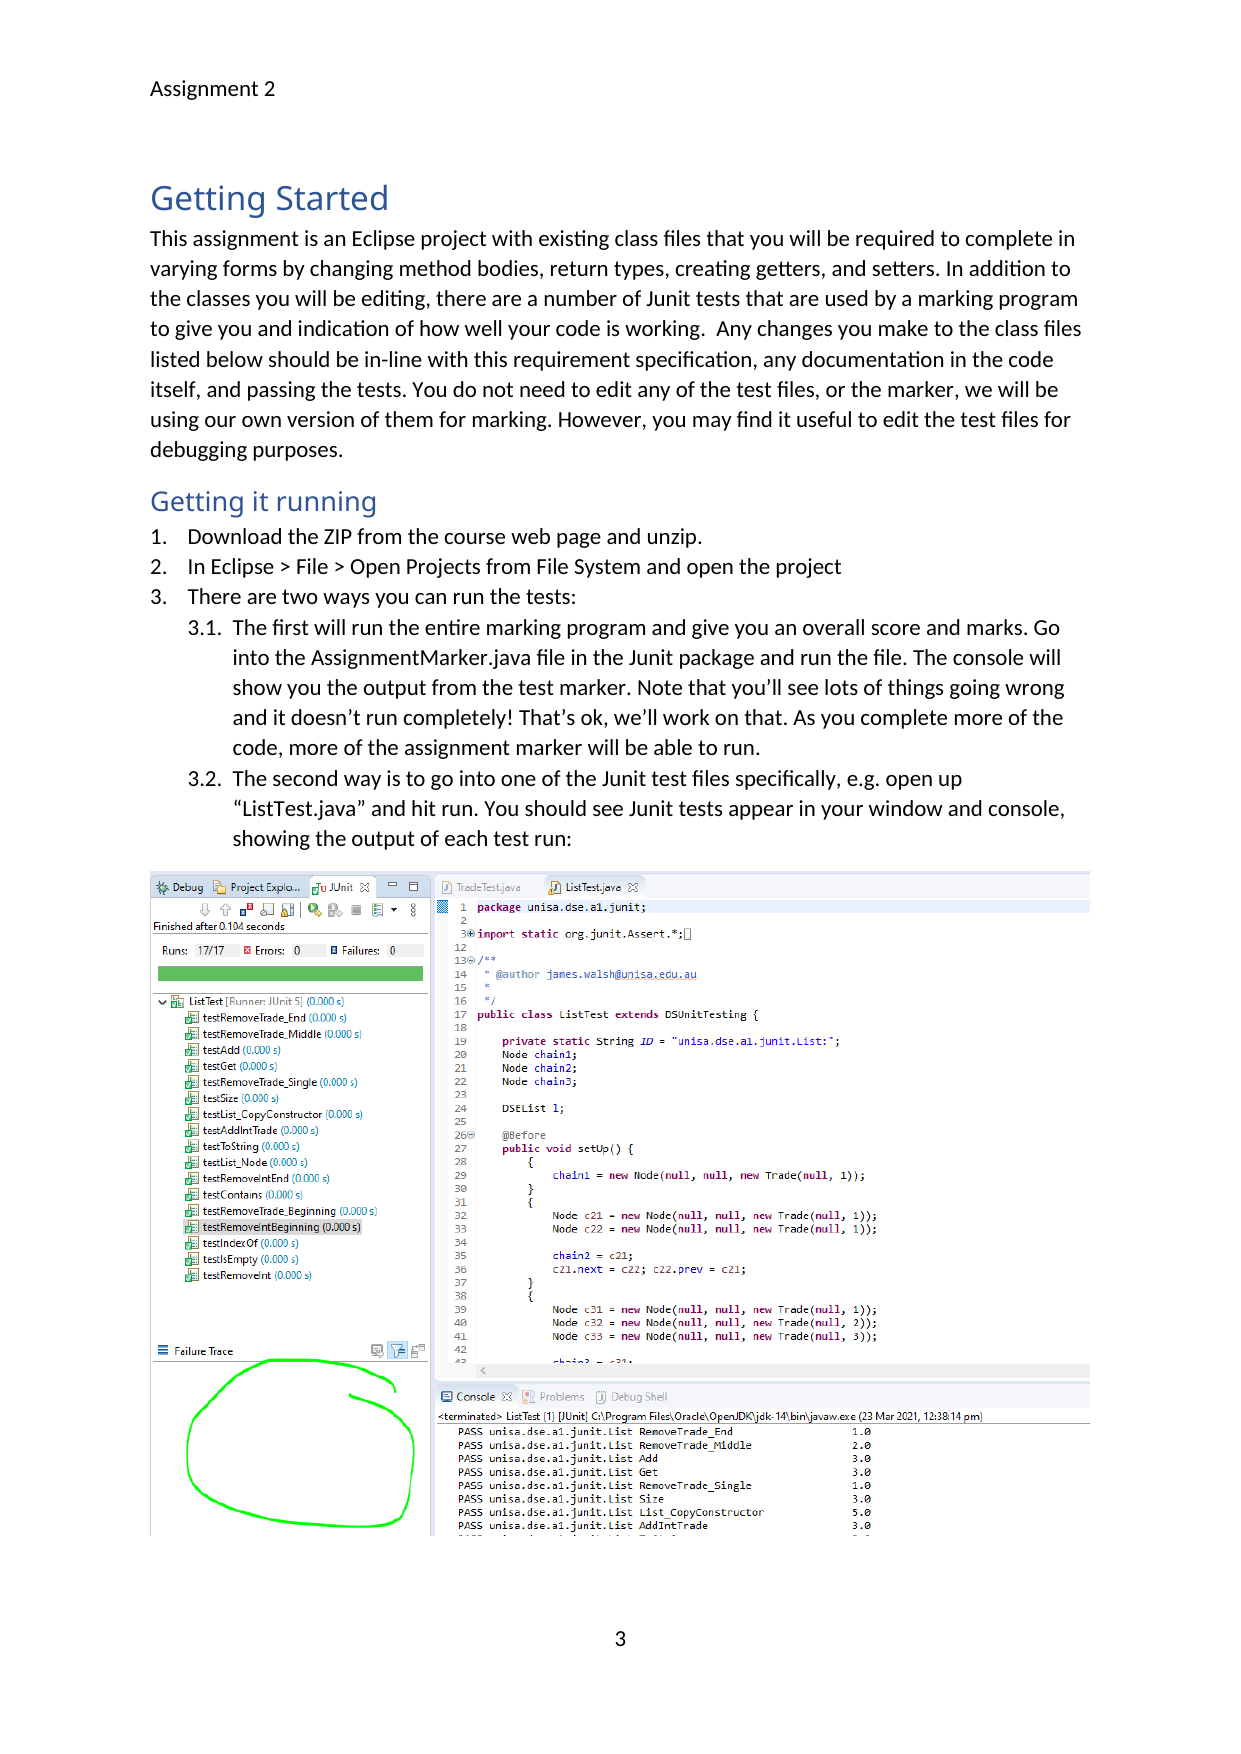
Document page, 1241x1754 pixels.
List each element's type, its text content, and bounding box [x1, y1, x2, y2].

list There are two ways you can run the tests: [150, 582, 1090, 611]
list In Eclipse > File > Open Projects from File System and open the project [150, 552, 1090, 580]
picture [150, 871, 1091, 1536]
list The first will run the entire marking program and give you an overall score and marks. Go into the AssignmentMarker.java file in the Junit package and run the file. The console will show you the output from the test marker. Note that you’ll see lots of things going wrong and it doesn’t run completely! That’s ok, we’ll work on that. As you complete more of the code, more of the assignment marker will be able to run. [187, 613, 1090, 762]
list Download the ZIP from the course web page and unzip. [150, 522, 1090, 550]
list The second way is to go into one of the Junit test files specifically, e.g. open up “ListTest.java” and hit run. You should see Junit tests appear in your window and console, showing the output of each test run: [187, 764, 1090, 852]
text This assignment is an Eclipse project with existing class files that you will be required to complete in varying forms by changing method bodies, return types, creating getters, and setters. In addition to the classes you will be editing, there are a number of Junit tests that are used by a marking program to give you and indication of how well your code is working. Any changes you make to the class files listed below should be in-line with this requirement specification, any documentation in the code itself, and passing the tests. You do not need to edit any of the test files, or the marker, we will be using our own version of them for marking. However, you may find it useful to edit the test files for debugging purposes. [150, 224, 1090, 463]
subtitle Getting it running [150, 482, 1090, 519]
subtitle Getting Started [150, 175, 1090, 220]
